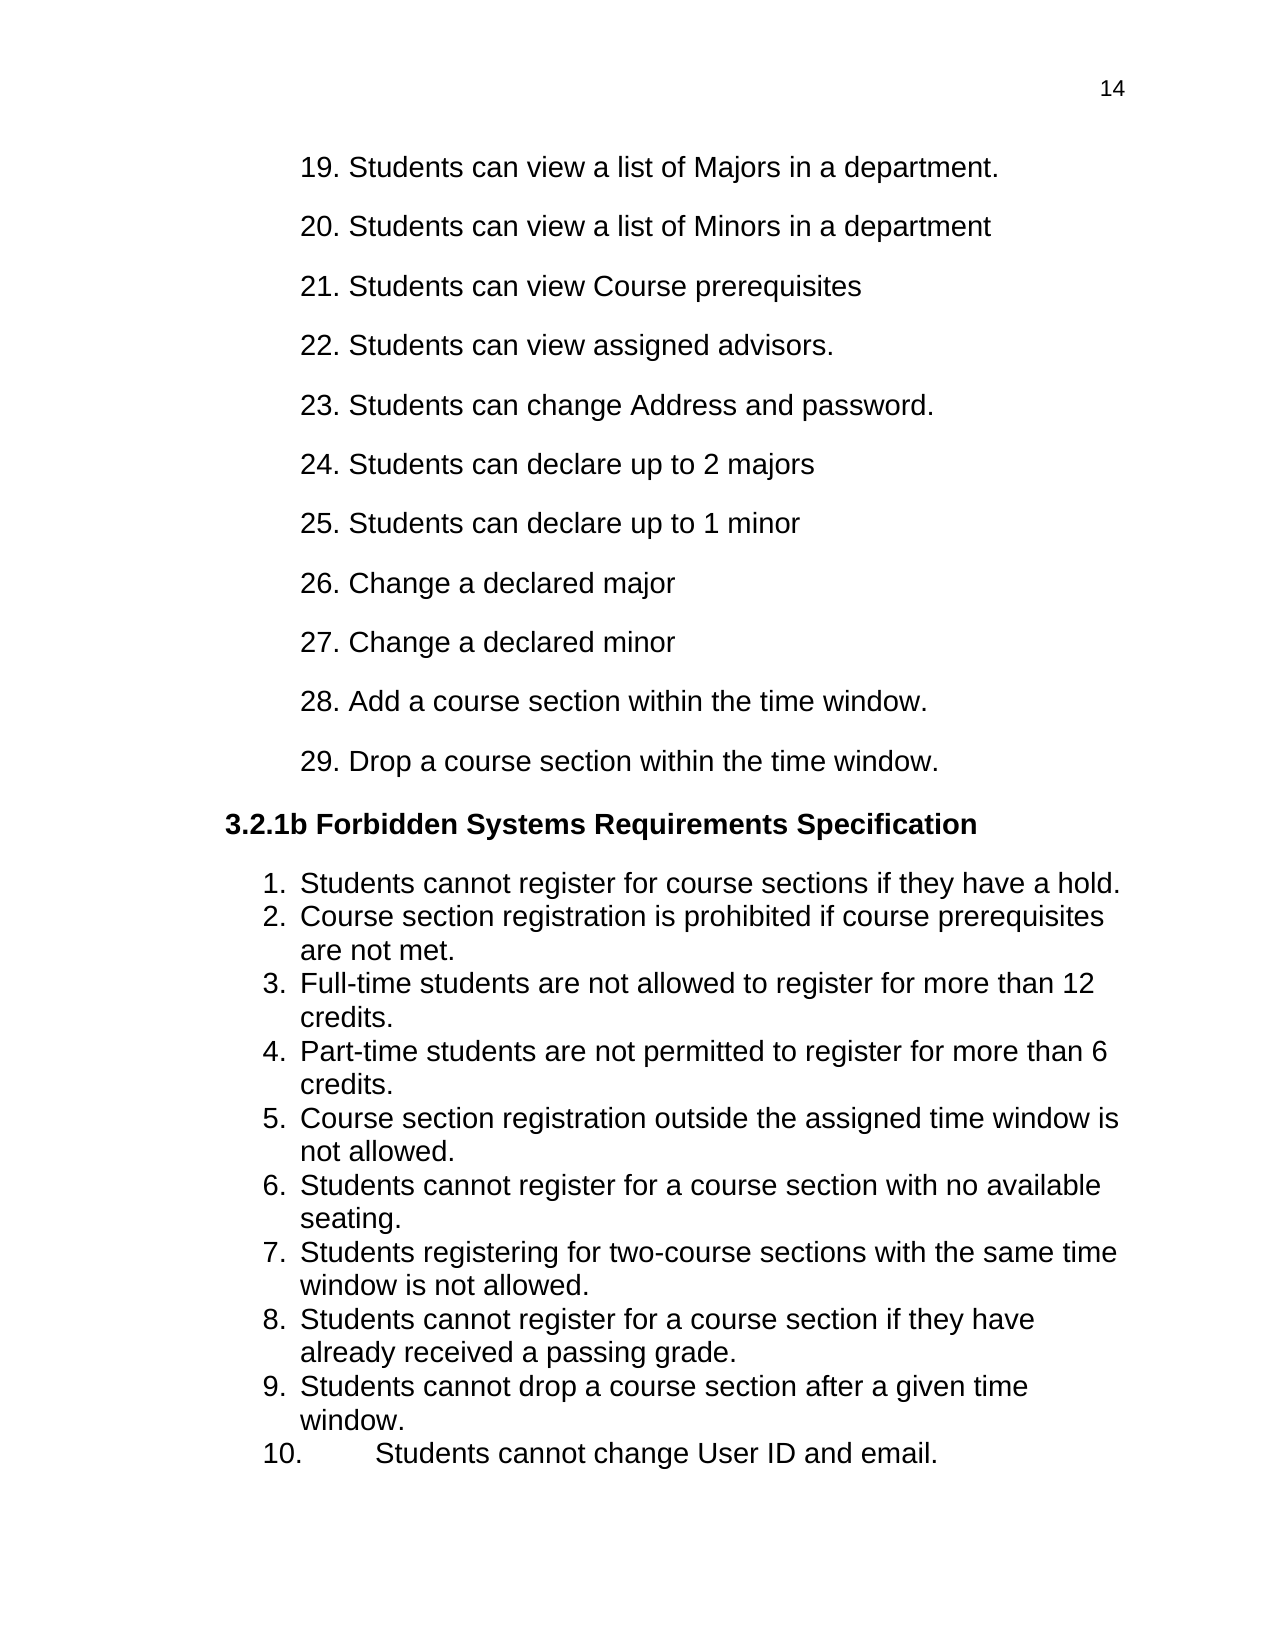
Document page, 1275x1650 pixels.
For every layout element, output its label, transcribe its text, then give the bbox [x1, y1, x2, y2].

list Students registering for two-course sections with the same time window is not allowed. [262, 1235, 1125, 1302]
list Course section registration is prohibited if course prerequisites are not met. [262, 899, 1125, 966]
text 22. Students can view assigned advisors. [225, 328, 1125, 362]
text 20. Students can view a list of Minors in a department [225, 209, 1125, 243]
text 21. Students can view Course prerequisites [225, 269, 1125, 302]
list Students cannot drop a course section after a given time window. [262, 1369, 1125, 1436]
text 24. Students can declare up to 2 majors [225, 447, 1125, 480]
list Students cannot change User ID and email. [262, 1436, 1125, 1469]
text 19. Students can view a list of Majors in a department. [225, 150, 1125, 183]
list Course section registration outside the assigned time window is not allowed. [262, 1101, 1125, 1168]
list Full-time students are not allowed to register for more than 12 credits. [262, 966, 1125, 1033]
text 26. Change a declared major [225, 566, 1125, 599]
list Students cannot register for a course section with no available seating. [262, 1168, 1125, 1235]
text 23. Students can change Address and password. [225, 387, 1125, 421]
text 25. Students can declare up to 1 minor [225, 506, 1125, 540]
text 29. Drop a course section within the time window. [225, 744, 1125, 777]
text 27. Change a declared minor [225, 625, 1125, 658]
list Students cannot register for course sections if they have a hold. [262, 866, 1125, 899]
list Students cannot register for a course section if they have already received a passing grade. [262, 1302, 1125, 1369]
text 28. Add a course section within the time window. [225, 684, 1125, 718]
list Part-time students are not permitted to register for more than 6 credits. [262, 1033, 1125, 1101]
text 3.2.1b Forbidden Systems Requirements Specification [150, 807, 1125, 841]
